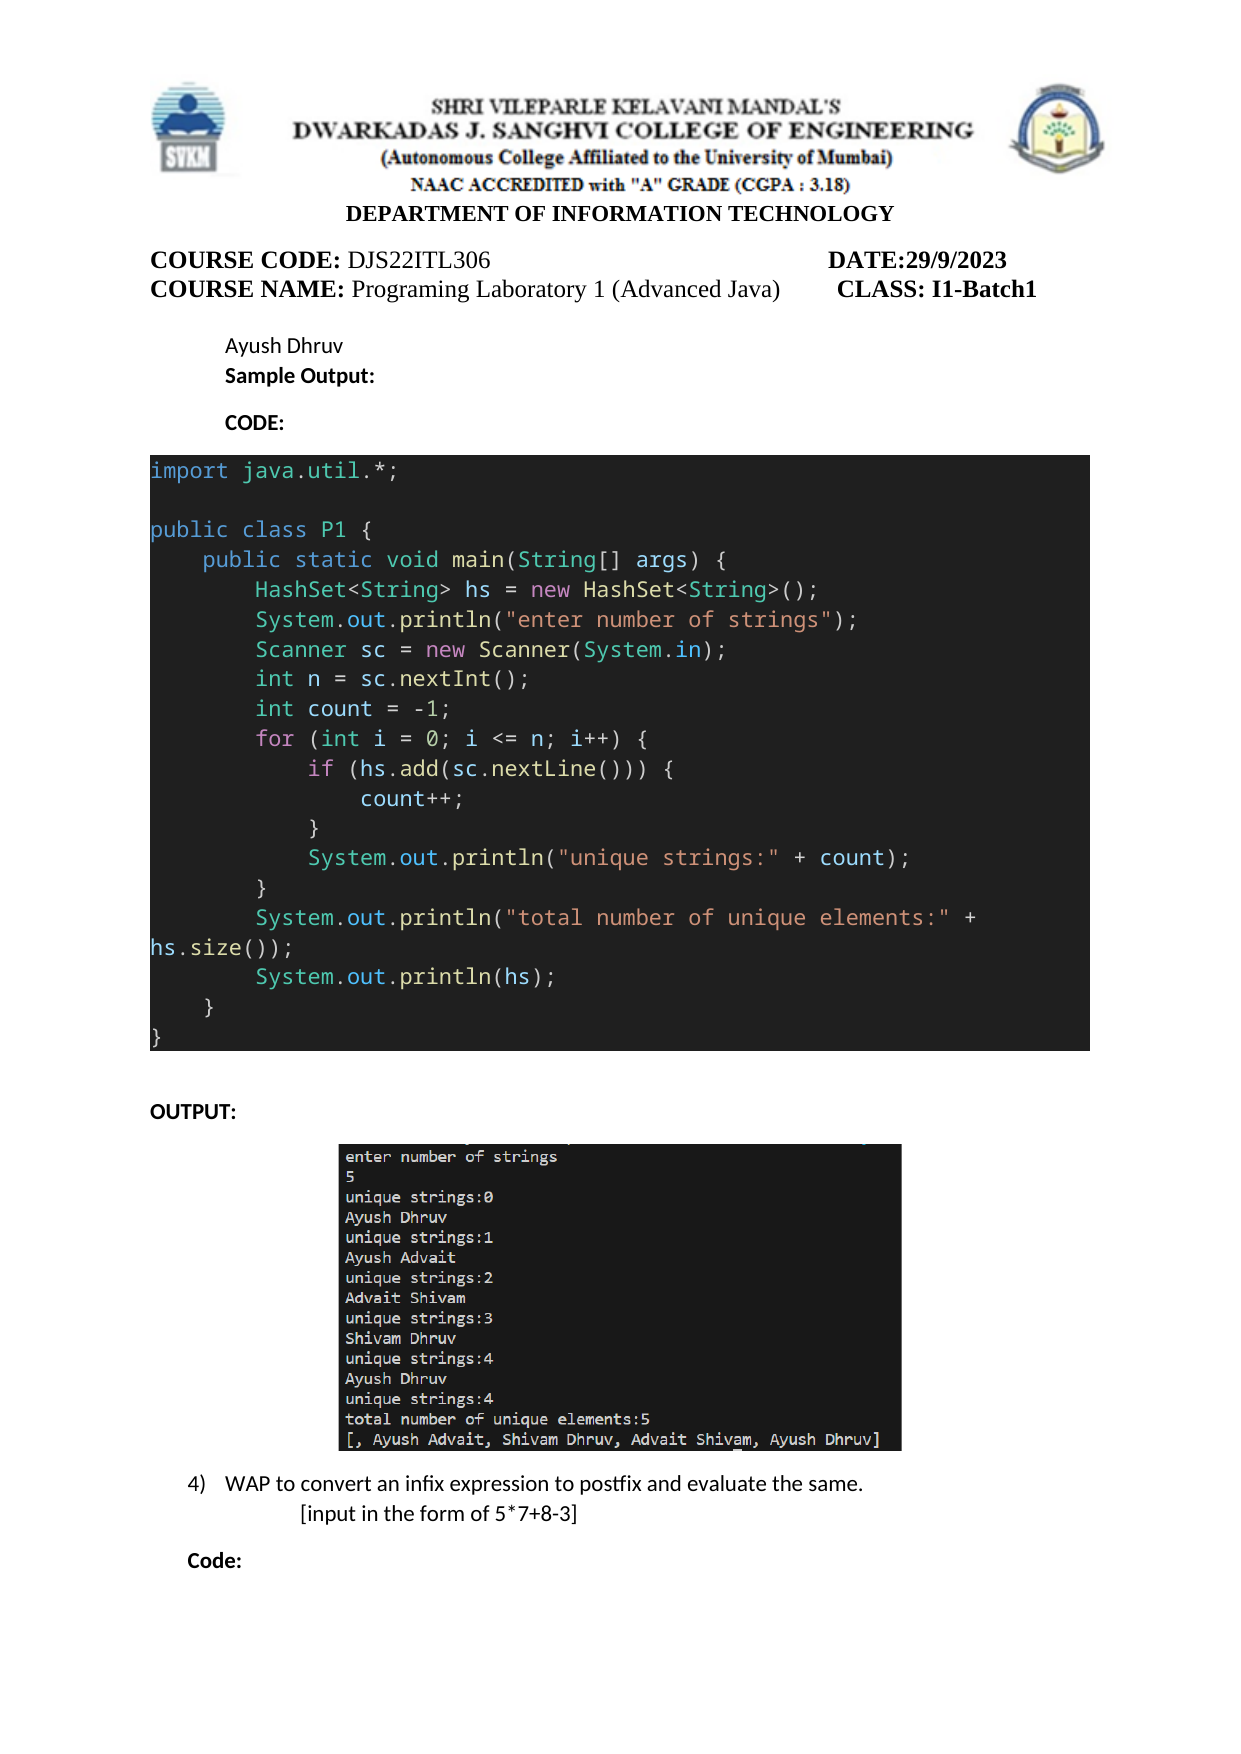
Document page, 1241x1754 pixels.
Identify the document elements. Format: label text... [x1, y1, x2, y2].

text } [150, 812, 1090, 842]
picture [338, 1144, 902, 1451]
text int count = -1; [150, 693, 1090, 723]
list Ayush Dhruv [225, 331, 1090, 359]
text System.out.println("enter number of strings"); [150, 604, 1090, 633]
text System.out.println("total number of unique elements:" + hs.size()); [150, 902, 1090, 961]
text Code: [150, 1546, 1090, 1574]
text int n = sc.nextInt(); [150, 663, 1090, 693]
text public static void main(String[] args) { [150, 544, 1090, 574]
list Sample Output: [225, 361, 1090, 389]
text System.out.println(hs); [150, 961, 1090, 991]
text } [150, 1021, 1090, 1051]
text count++; [150, 782, 1090, 812]
text OUTPUT: [150, 1097, 1090, 1126]
text public class P1 { [150, 514, 1090, 544]
text Scanner sc = new Scanner(System.in); [150, 633, 1090, 663]
text HashSet<String> hs = new HashSet<String>(); [150, 574, 1090, 604]
text } [150, 991, 1090, 1021]
text System.out.println("unique strings:" + count); [150, 842, 1090, 872]
picture [150, 73, 1118, 201]
text for (int i = 0; i <= n; i++) { [150, 723, 1090, 753]
text import java.util.*; [150, 455, 1090, 484]
list WAP to convert an infix expression to postfix and evaluate the same. [input in the form of 5*7+8-3] [187, 1469, 1090, 1527]
text } [150, 872, 1090, 902]
text CODE: [150, 408, 1090, 436]
text if (hs.add(sc.nextLine())) { [150, 753, 1090, 782]
